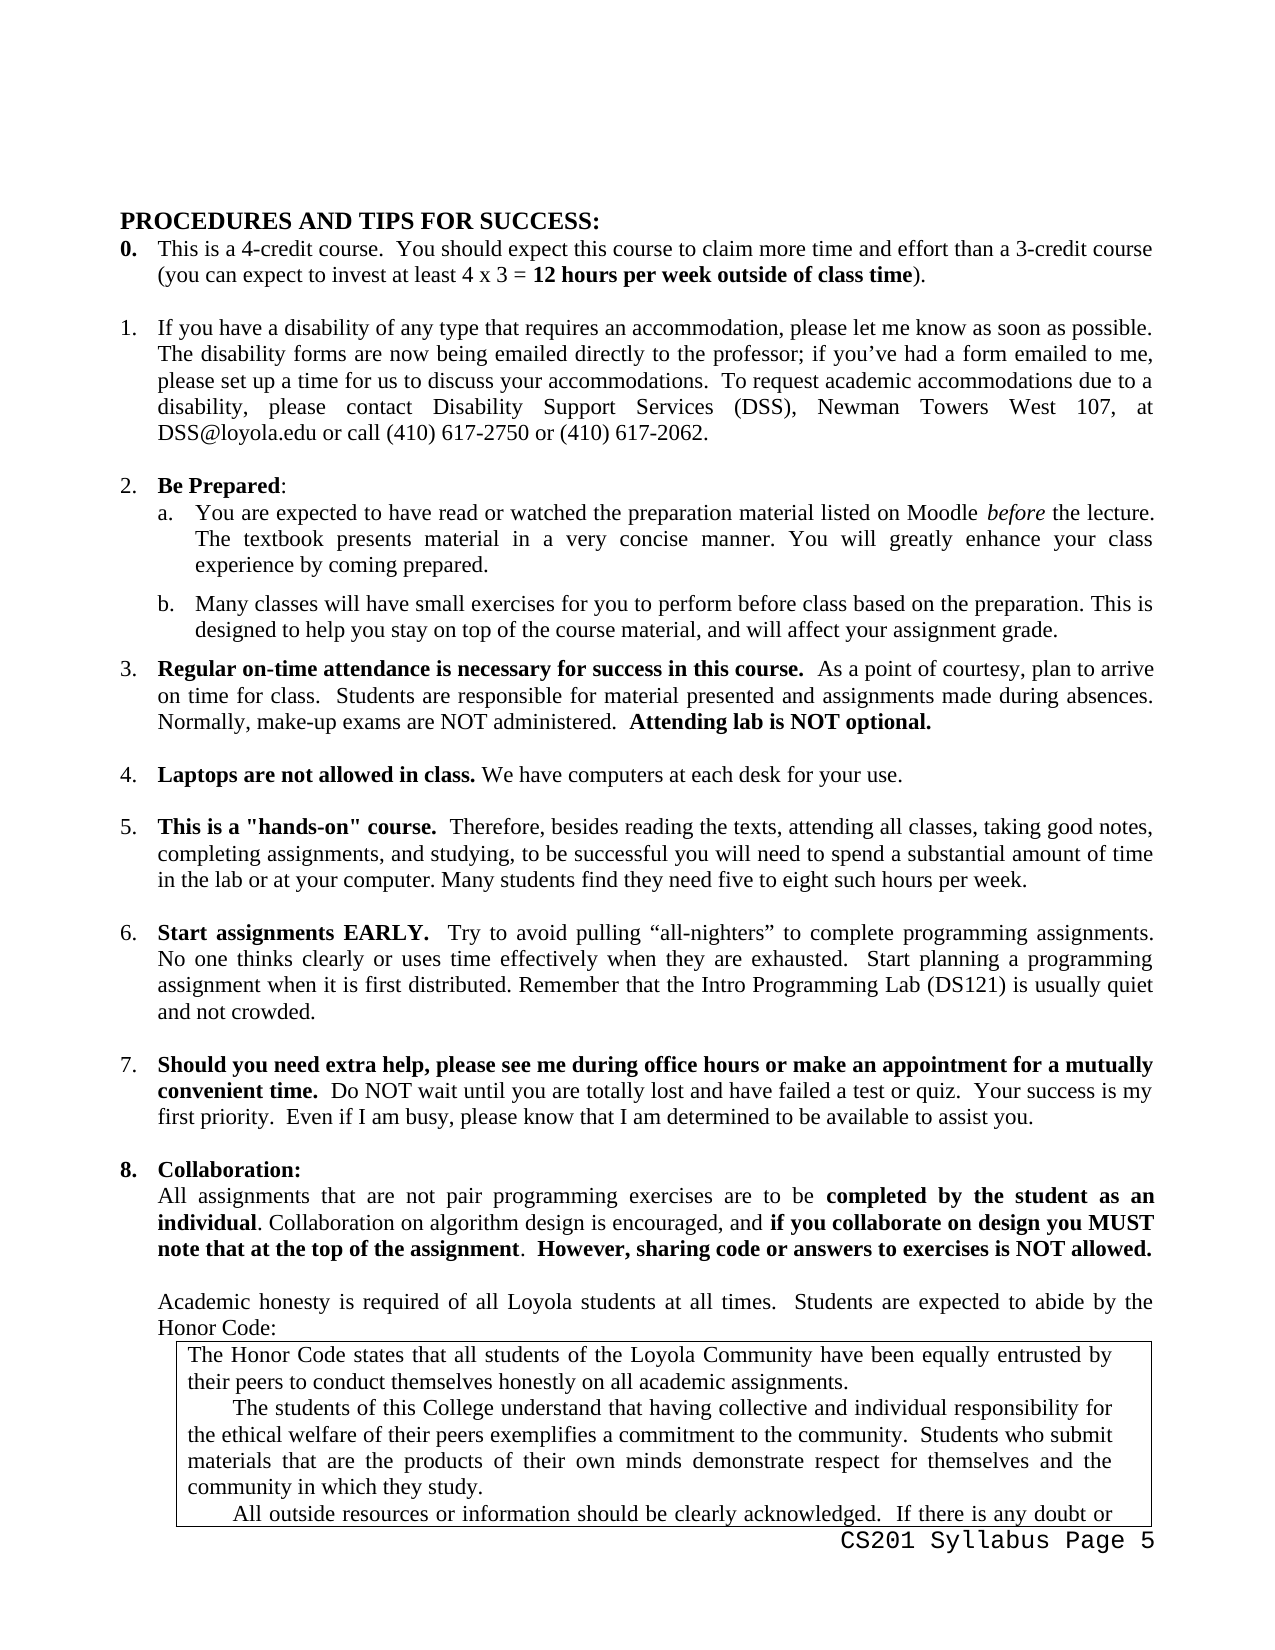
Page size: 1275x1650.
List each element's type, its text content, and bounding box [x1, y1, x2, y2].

list Should you need extra help, please see me during office hours or make an appointment for a mutually convenient time. Do NOT wait until you are totally lost and have failed a test or quiz. Your success is my first priority. Even if I am busy, please know that I am determined to be available to assist you. [120, 1051, 1155, 1130]
list If you have a disability of any type that requires an accommodation, please let me know as soon as possible. The disability forms are now being emailed directly to the professor; if you’ve had a form emailed to me, please set up a time for us to discuss your accommodations. To request academic accommodations due to a disability, please contact Disability Support Services (DSS), Newman Towers West 107, at DSS@loyola.edu or call (410) 617-2750 or (410) 617-2062. [120, 314, 1155, 446]
list Start assignments EARLY. Try to avoid pulling “all-nighters” to complete programming assignments. No one thinks clearly or uses time effectively when they are exhausted. Start planning a programming assignment when it is first distributed. Remember that the Intro Programming Lab (DS121) is usually quiet and not crowded. [120, 919, 1155, 1024]
list Regular on-time attendance is necessary for success in this course. As a point of courtesy, plan to arrive on time for class. Students are responsible for material presented and assignments made during absences. Normally, make-up exams are NOT administered. Attending lab is NOT optional. [120, 655, 1155, 734]
text All assignments that are not pair programming exercises are to be completed by the student as an individual. Collaboration on algorithm design is encouraged, and if you collaborate on design you MUST note that at the top of the assignment. However, sharing code or answers to exercises is NOT allowed. [157, 1182, 1155, 1261]
text PROCEDURES AND TIPS FOR SUCCESS: [120, 206, 1202, 235]
list Laptops are not allowed in class. We have computers at each desk for your use. [120, 761, 1155, 787]
list Be Prepared: [120, 472, 1155, 498]
list Many classes will have small exercises for you to perform before class based on the preparation. This is designed to help you stay on top of the course material, and will affect your assignment grade. [157, 590, 1155, 643]
list This is a 4-credit course. You should expect this course to claim more time and effort than a 3-credit course (you can expect to invest at least 4 x 3 = 12 hours per week outside of class time). [120, 235, 1155, 288]
list This is a "hands-on" course. Therefore, besides reading the texts, attending all classes, taking good notes, completing assignments, and studying, to be successful you will need to spend a substantial amount of time in the lab or at your computer. Many students find they need five to eight such hours per week. [120, 813, 1155, 892]
list Collaboration: [120, 1156, 1155, 1182]
list You are expected to have read or watched the preparation material listed on Moodle before the lecture. The textbook presents material in a very concise manner. You will greatly enhance your class experience by coming prepared. [157, 498, 1155, 578]
text Academic honesty is required of all Loyola students at all times. Students are expected to abide by the Honor Code: [157, 1288, 1155, 1341]
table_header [177, 1342, 1151, 1526]
